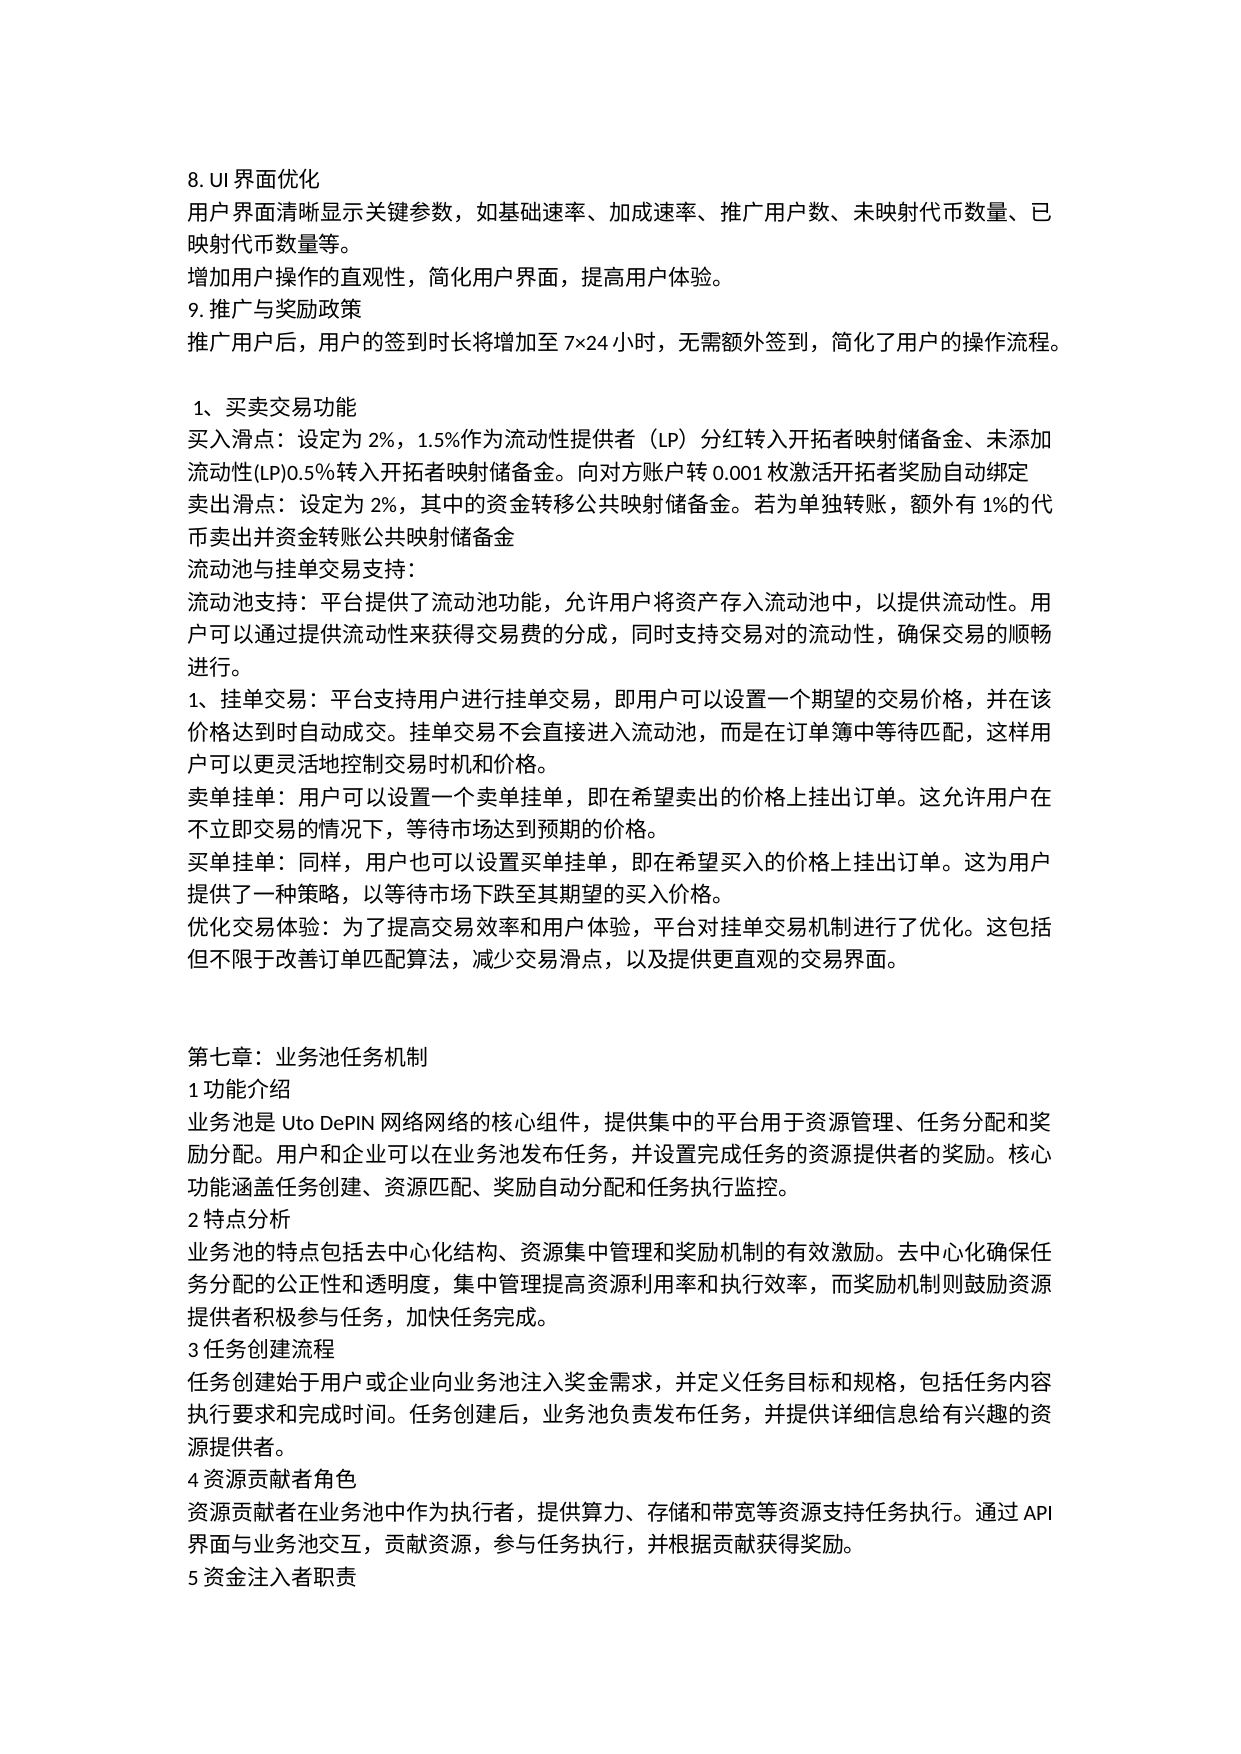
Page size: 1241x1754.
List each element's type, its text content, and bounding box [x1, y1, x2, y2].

text 2 特点分析 [187, 1202, 1053, 1234]
text 9. 推广与奖励政策 [187, 292, 1053, 324]
text 卖出滑点：设定为2%，其中的资金转移公共映射储备金。若为单独转账，额外有1%的代币卖出并资金转账公共映射储备金 [187, 487, 1053, 552]
text 业务池的特点包括去中心化结构、资源集中管理和奖励机制的有效激励。去中心化确保任务分配的公正性和透明度，集中管理提高资源利用率和执行效率，而奖励机制则鼓励资源提供者积极参与任务，加快任务完成。 [187, 1234, 1053, 1332]
text 8. UI界面优化 [187, 162, 1053, 194]
text 4 资源贡献者角色 [187, 1462, 1053, 1494]
text 1 功能介绍 [187, 1072, 1053, 1104]
text 第七章：业务池任务机制 [187, 1039, 1053, 1072]
text 增加用户操作的直观性，简化用户界面，提高用户体验。 [187, 259, 1053, 292]
text 业务池是Uto DePIN网络网络的核心组件，提供集中的平台用于资源管理、任务分配和奖励分配。用户和企业可以在业务池发布任务，并设置完成任务的资源提供者的奖励。核心功能涵盖任务创建、资源匹配、奖励自动分配和任务执行监控。 [187, 1104, 1053, 1202]
text 买单挂单：同样，用户也可以设置买单挂单，即在希望买入的价格上挂出订单。这为用户提供了一种策略，以等待市场下跌至其期望的买入价格。 [187, 844, 1053, 909]
text 5 资金注入者职责 [187, 1559, 1053, 1592]
text 1、挂单交易：平台支持用户进行挂单交易，即用户可以设置一个期望的交易价格，并在该价格达到时自动成交。挂单交易不会直接进入流动池，而是在订单簿中等待匹配，这样用户可以更灵活地控制交易时机和价格。 [187, 682, 1053, 779]
text 卖单挂单：用户可以设置一个卖单挂单，即在希望卖出的价格上挂出订单。这允许用户在不立即交易的情况下，等待市场达到预期的价格。 [187, 779, 1053, 844]
text 1、买卖交易功能 [187, 389, 1053, 422]
text 推广用户后，用户的签到时长将增加至7×24小时，无需额外签到，简化了用户的操作流程。 [187, 324, 1053, 357]
text 流动池支持：平台提供了流动池功能，允许用户将资产存入流动池中，以提供流动性。用户可以通过提供流动性来获得交易费的分成，同时支持交易对的流动性，确保交易的顺畅进行。 [187, 584, 1053, 682]
text 任务创建始于用户或企业向业务池注入奖金需求，并定义任务目标和规格，包括任务内容、执行要求和完成时间。任务创建后，业务池负责发布任务，并提供详细信息给有兴趣的资源提供者。 [187, 1364, 1053, 1462]
text 资源贡献者在业务池中作为执行者，提供算力、存储和带宽等资源支持任务执行。通过API界面与业务池交互，贡献资源，参与任务执行，并根据贡献获得奖励。 [187, 1494, 1053, 1559]
text 买入滑点：设定为2%，1.5%作为流动性提供者（LP）分红转入开拓者映射储备金、未添加流动性(LP)0.5％转入开拓者映射储备金。向对方账户转0.001枚激活开拓者奖励自动绑定 [187, 422, 1053, 487]
text 3 任务创建流程 [187, 1332, 1053, 1364]
text 优化交易体验：为了提高交易效率和用户体验，平台对挂单交易机制进行了优化。这包括但不限于改善订单匹配算法，减少交易滑点，以及提供更直观的交易界面。 [187, 909, 1053, 974]
text 流动池与挂单交易支持： [187, 552, 1053, 584]
text 用户界面清晰显示关键参数，如基础速率、加成速率、推广用户数、未映射代币数量、已映射代币数量等。 [187, 194, 1053, 259]
